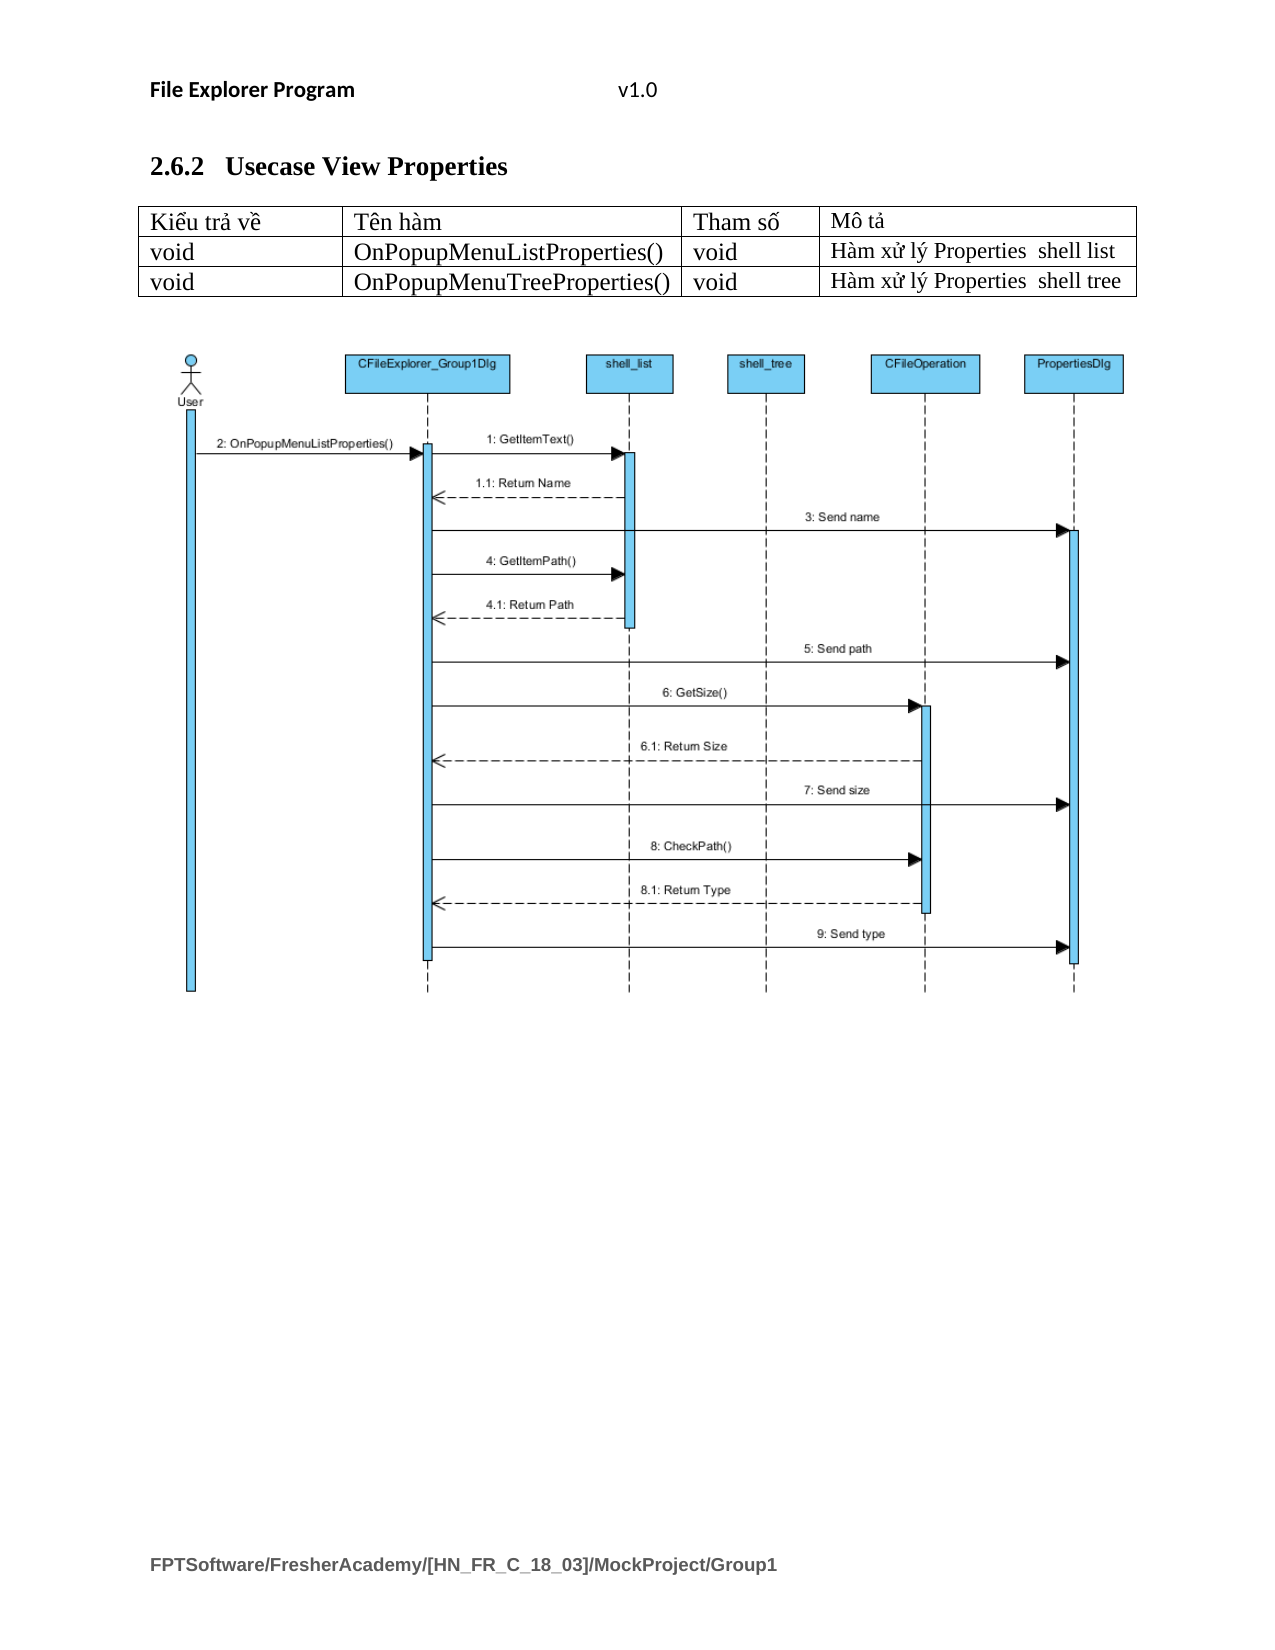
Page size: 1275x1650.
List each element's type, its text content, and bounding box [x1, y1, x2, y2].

table_header Tham số [682, 207, 819, 236]
table_cell void [139, 267, 342, 296]
table_cell void [139, 237, 342, 266]
table_cell void [682, 267, 819, 296]
table_cell OnPopupMenuTreeProperties() [343, 267, 681, 296]
table_header Kiểu trả về [139, 207, 342, 236]
table_cell OnPopupMenuListProperties() [343, 237, 681, 266]
table_cell Hàm xử lý Properties shell tree [820, 267, 1136, 296]
picture [150, 349, 1125, 994]
table_header Tên hàm [343, 207, 681, 236]
table_cell void [682, 237, 819, 266]
table_cell Hàm xử lý Properties shell list [820, 237, 1136, 266]
table_header Mô tả [820, 207, 1136, 236]
subtitle Usecase View Properties [150, 150, 1125, 181]
